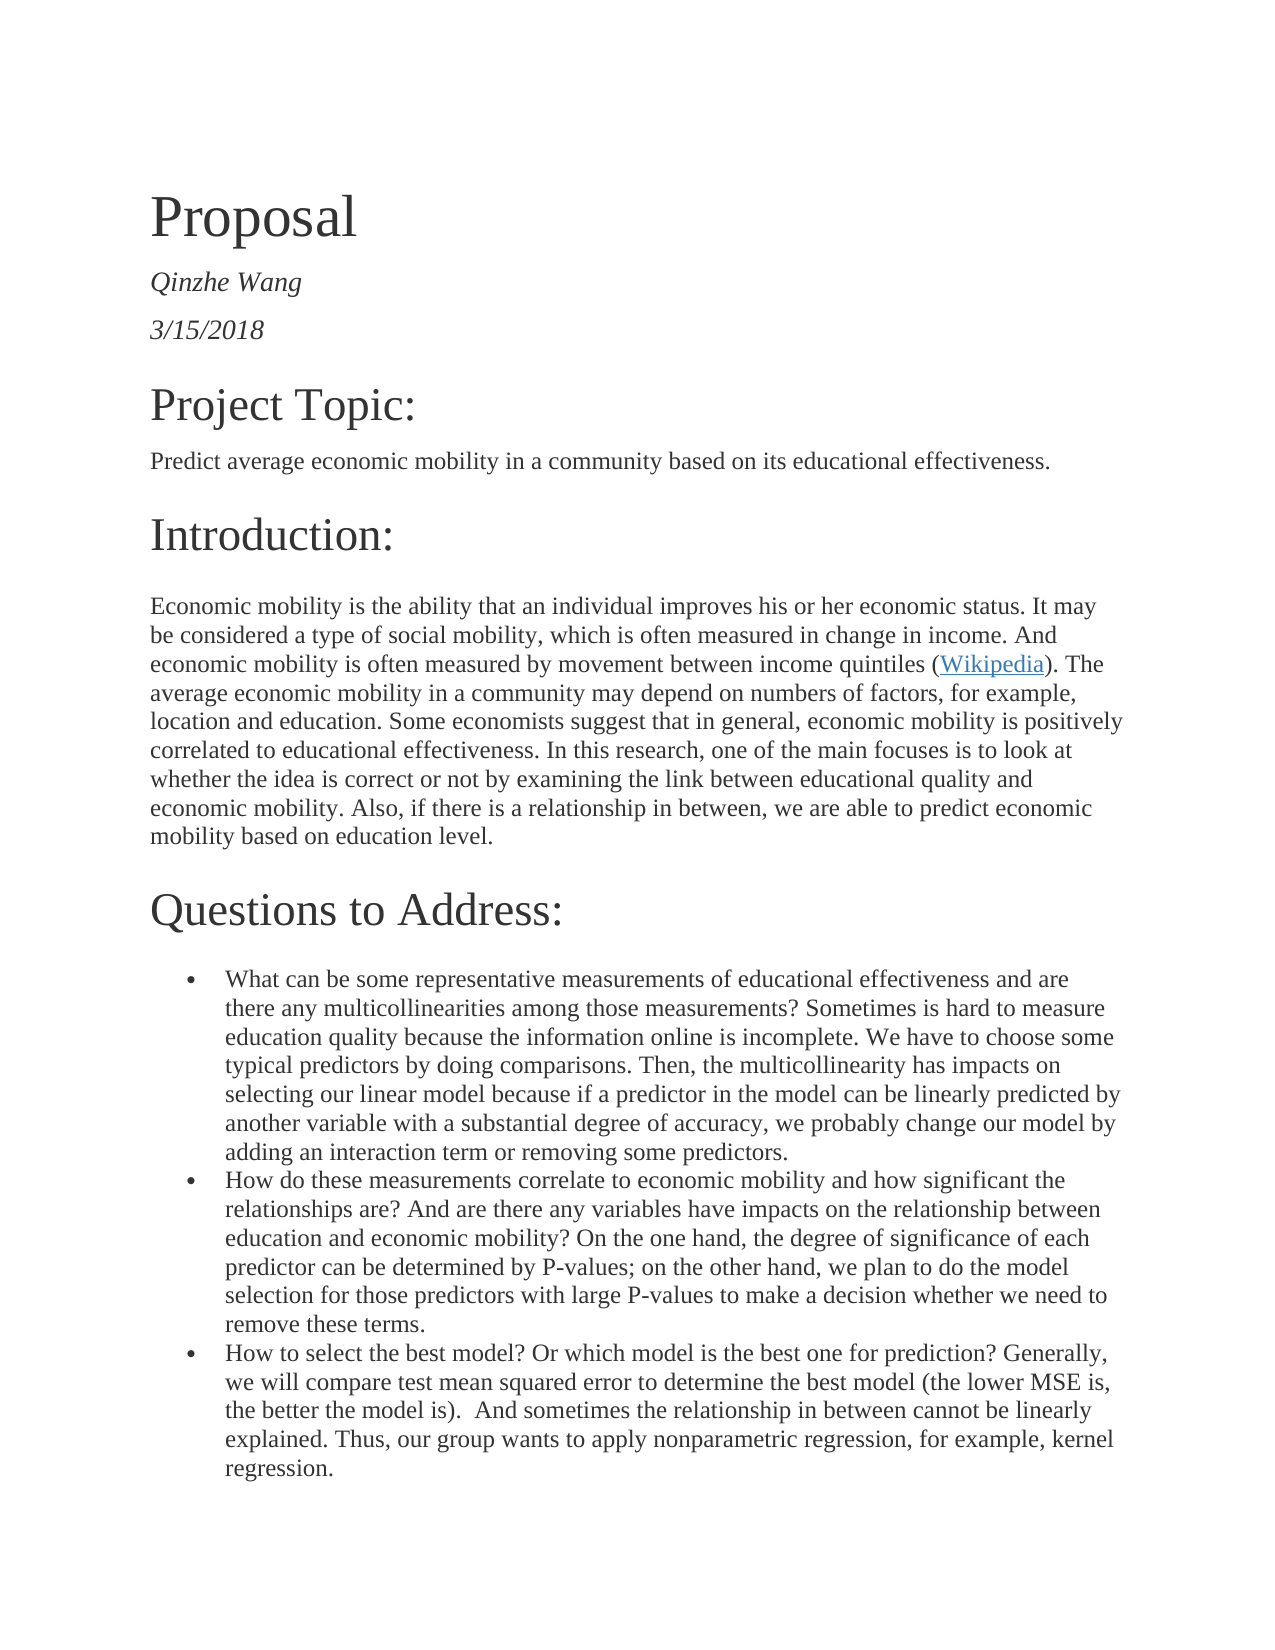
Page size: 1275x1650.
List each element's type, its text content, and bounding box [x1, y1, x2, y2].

list How do these measurements correlate to economic mobility and how significant the relationships are? And are there any variables have impacts on the relationship between education and economic mobility? On the one hand, the degree of significance of each predictor can be determined by P-values; on the other hand, we plan to do the model selection for those predictors with large P-values to make a decision whether we need to remove these terms. [187, 1166, 1125, 1338]
list What can be some representative measurements of educational effectiveness and are there any multicollinearities among those measurements? Sometimes is hard to measure education quality because the information online is incomplete. We have to choose some typical predictors by doing comparisons. Then, the multicollinearity has impacts on selecting our linear model because if a predictor in the model can be linearly predicted by another variable with a substantial degree of accuracy, we probably change our model by adding an interaction term or removing some predictors. [187, 964, 1125, 1166]
text Introduction: [150, 506, 1125, 560]
text Questions to Address: [150, 881, 1125, 935]
text Predict average economic mobility in a community based on its educational effectiveness. [150, 446, 1125, 475]
text Economic mobility is the ability that an individual improves his or her economic status. It may be considered a type of social mobility, which is often measured in change in income. And economic mobility is often measured by movement between income quintiles (Wikipedia). The average economic mobility in a community may depend on numbers of factors, for example, location and education. Some economists suggest that in general, economic mobility is positively correlated to educational effectiveness. In this research, one of the main focuses is to look at whether the idea is correct or not by examining the link between educational quality and economic mobility. Also, if there is a relationship in between, we are able to predict economic mobility based on education level. [150, 591, 1125, 850]
text Project Topic: [150, 377, 1125, 431]
text 3/15/2018 [150, 313, 1125, 346]
list How to select the best model? Or which model is the best one for prediction? Generally, we will compare test mean squared error to determine the best model (the lower MSE is, the better the model is). And sometimes the relationship in between cannot be linearly explained. Thus, our group wants to apply nonparametric regression, for example, kernel regression. [187, 1338, 1125, 1482]
text Qinzhe Wang [150, 265, 1125, 297]
text Proposal [150, 181, 1125, 249]
